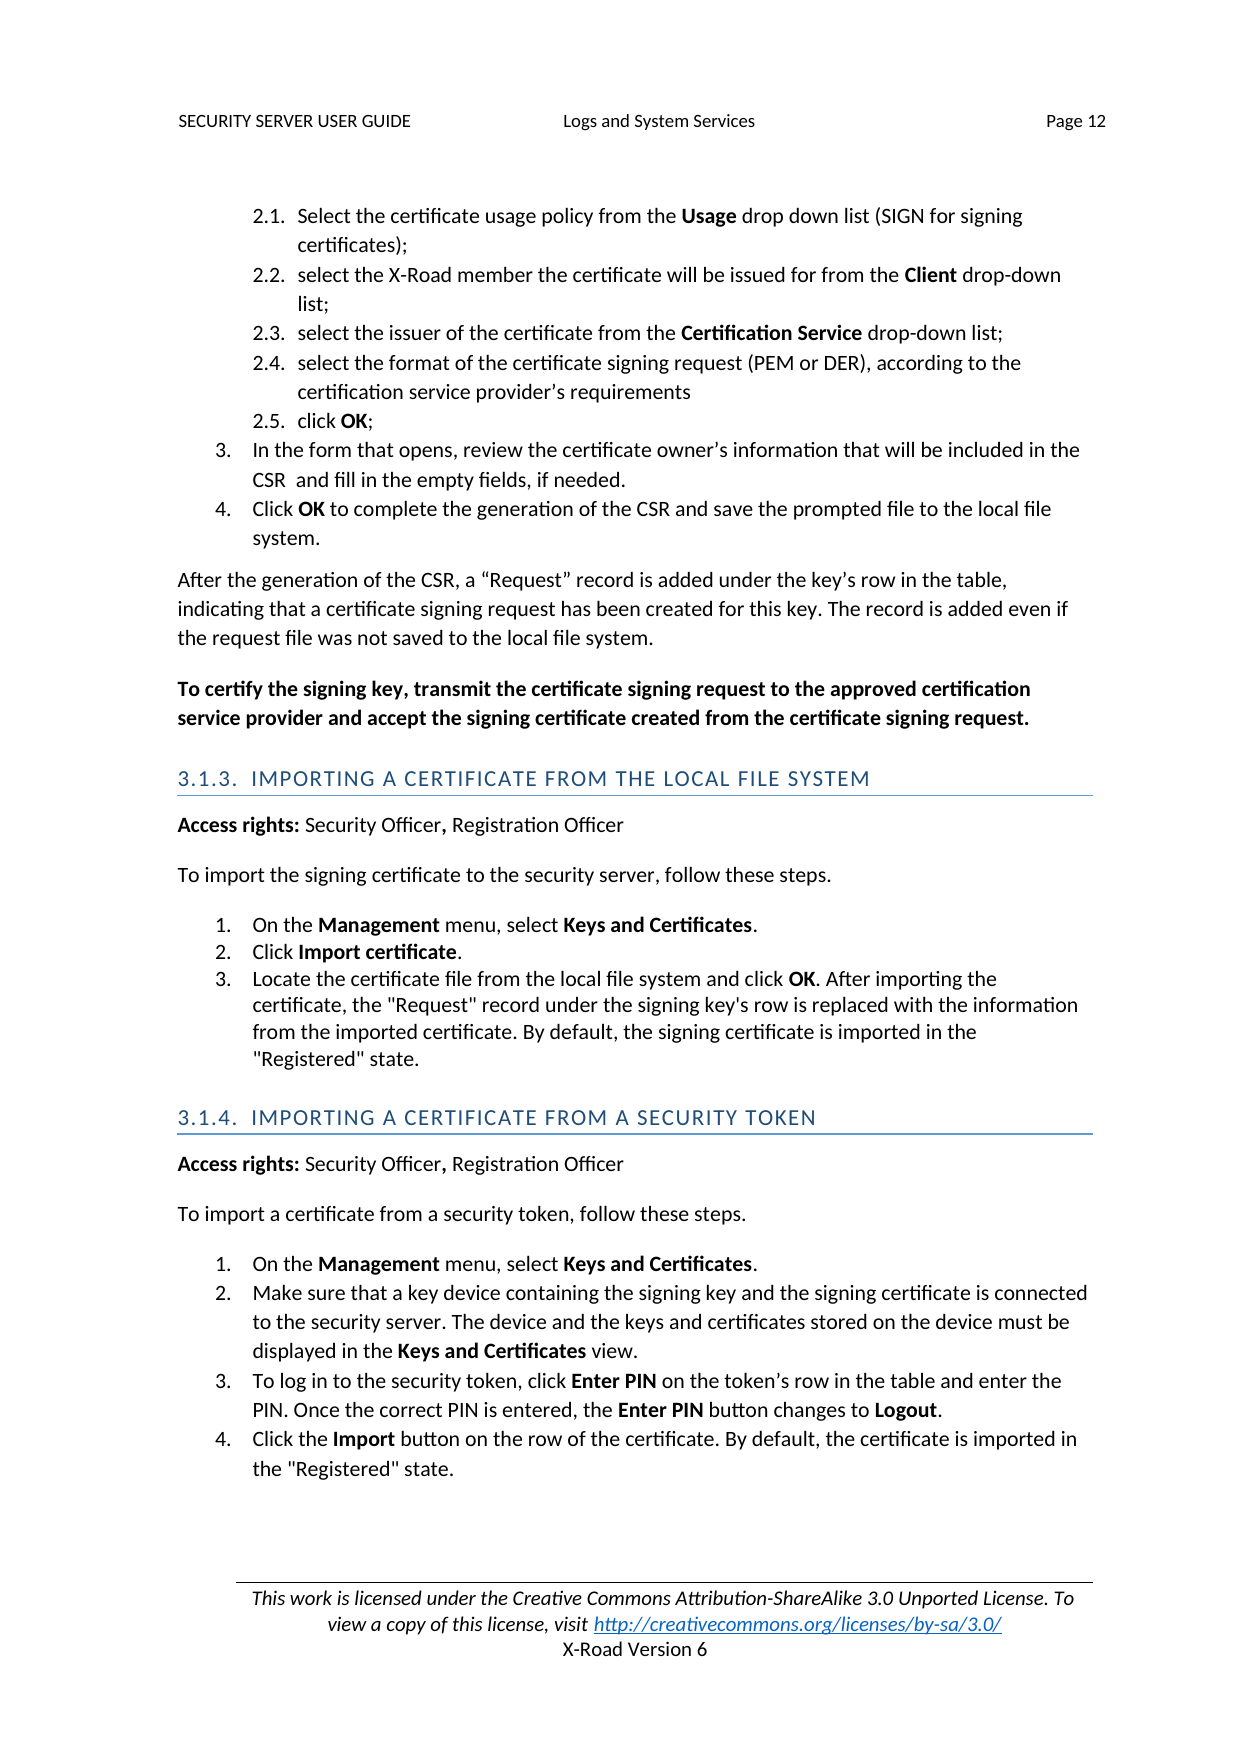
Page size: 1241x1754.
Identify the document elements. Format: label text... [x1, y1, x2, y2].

list click OK; [252, 407, 1093, 434]
text To import a certificate from a security token, follow these steps. [177, 1200, 1093, 1226]
text Access rights: Security Officer, Registration Officer [177, 811, 1093, 838]
list Locate the certificate file from the local file system and click OK. After importing the certificate, the "Request" record under the signing key's row is replaced with the information from the imported certificate. By default, the signing certificate is imported in the "Registered" state. [215, 965, 1093, 1072]
list To log in to the security token, click Enter PIN on the token’s row in the table and enter the PIN. Once the correct PIN is entered, the Enter PIN button changes to Logout. [215, 1367, 1093, 1423]
subtitle Importing a Certificate from the Local File System [177, 764, 1093, 795]
list On the Management menu, select Keys and Certificates. [215, 912, 1093, 938]
text To certify the signing key, transmit the certificate signing request to the approved certification service provider and accept the signing certificate created from the certificate signing request. [177, 675, 1093, 731]
list select the X-Road member the certificate will be issued for from the Client drop-down list; [252, 261, 1093, 317]
list Click Import certificate. [215, 938, 1093, 965]
list select the format of the certificate signing request (PEM or DER), according to the certification service provider’s requirements [252, 349, 1093, 404]
text Access rights: Security Officer, Registration Officer [177, 1150, 1093, 1176]
list Click the Import button on the row of the certificate. By default, the certificate is imported in the "Registered" state. [215, 1426, 1093, 1481]
text To import the signing certificate to the security server, follow these steps. [177, 861, 1093, 888]
list On the Management menu, select Keys and Certificates. [215, 1250, 1093, 1277]
list select the issuer of the certificate from the Certification Service drop-down list; [252, 319, 1093, 346]
list Make sure that a key device containing the signing key and the signing certificate is connected to the security server. The device and the keys and certificates stored on the device must be displayed in the Keys and Certificates view. [215, 1279, 1093, 1364]
text After the generation of the CSR, a “Request” record is added under the key’s row in the table, indicating that a certificate signing request has been created for this key. The record is added even if the request file was not saved to the local file system. [177, 566, 1093, 651]
list Click OK to complete the generation of the CSR and save the prompted file to the local file system. [215, 495, 1093, 551]
list In the form that opens, review the certificate owner’s information that will be included in the CSR and fill in the empty fields, if needed. [215, 436, 1093, 492]
list Select the certificate usage policy from the Usage drop down list (SIGN for signing certificates); [252, 202, 1093, 258]
subtitle Importing a Certificate from a Security Token [177, 1103, 1093, 1133]
